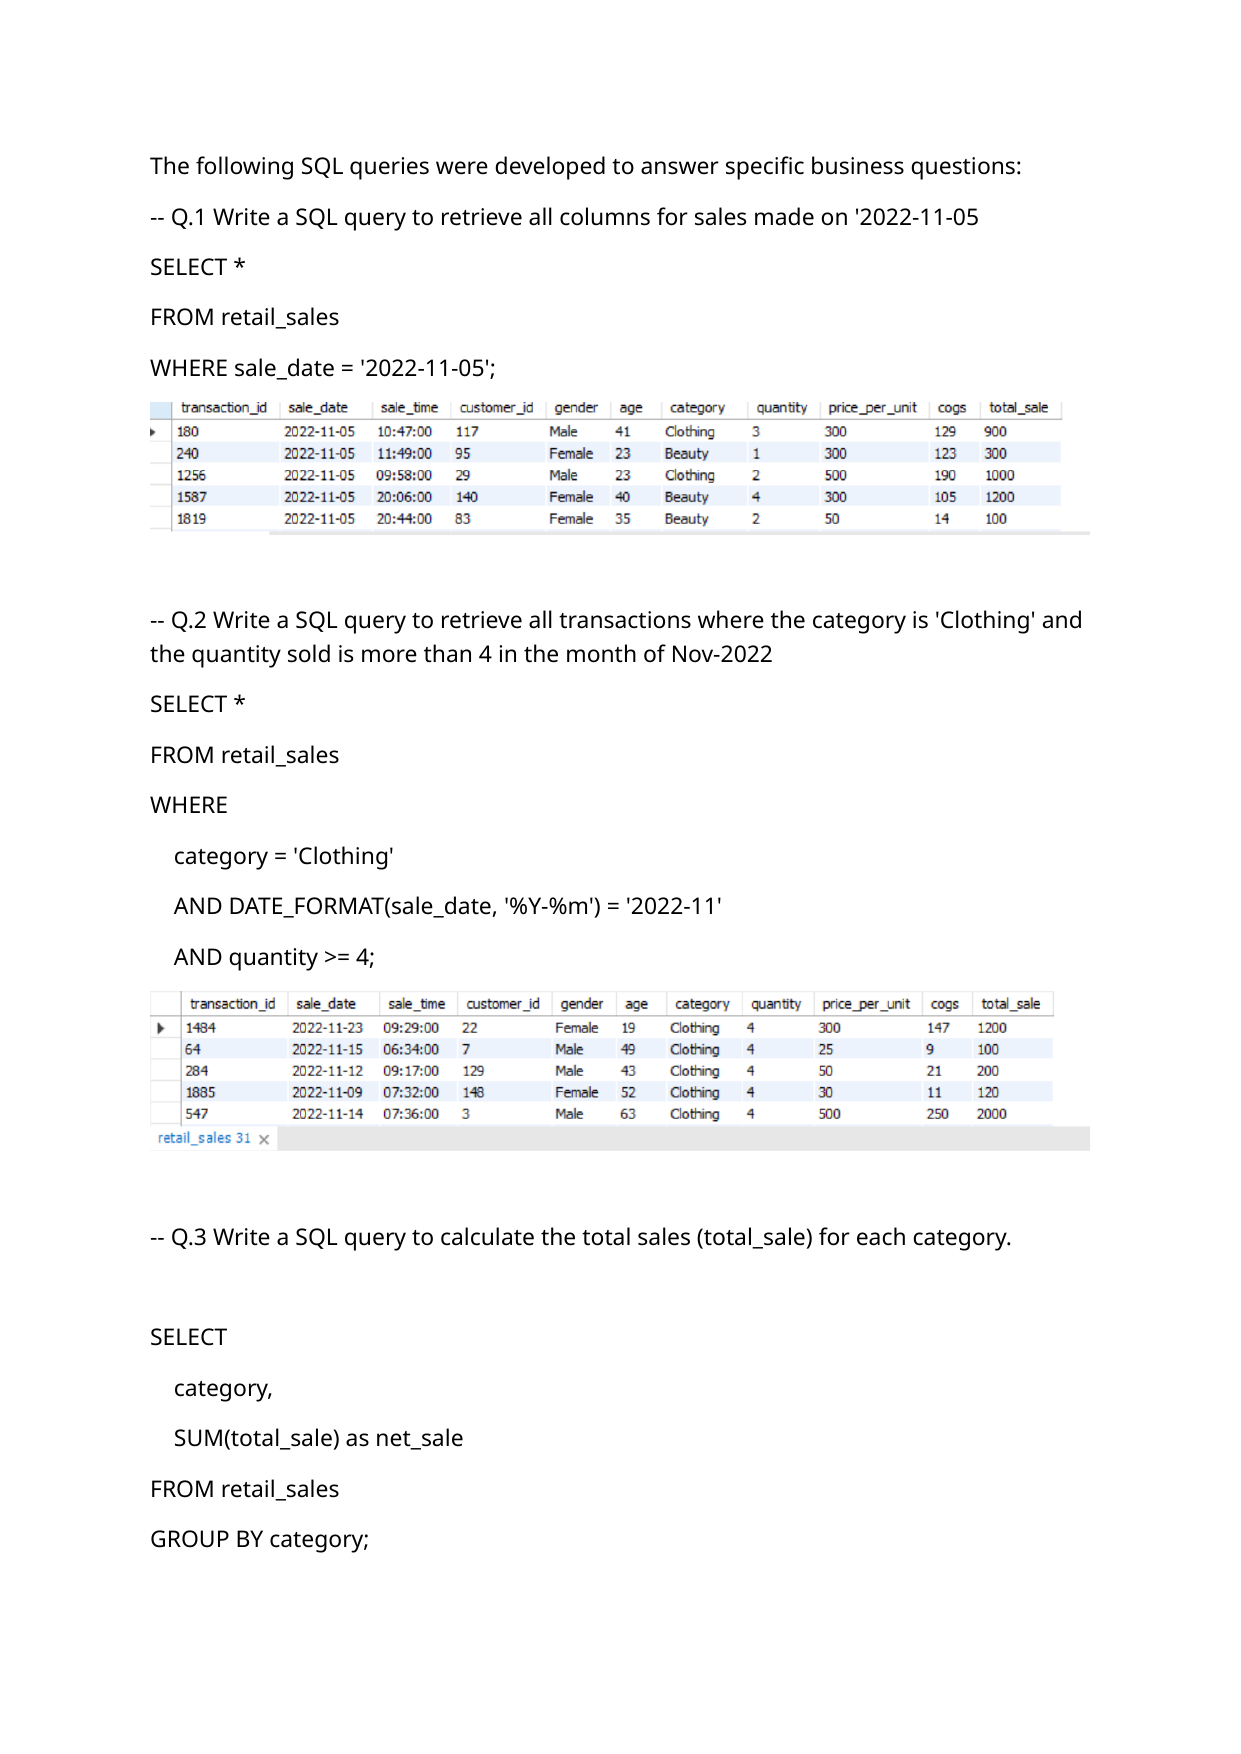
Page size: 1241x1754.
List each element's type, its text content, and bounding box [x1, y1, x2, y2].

text The following SQL queries were developed to answer specific business questions: [150, 150, 1090, 181]
text SELECT * [150, 251, 1090, 282]
text WHERE sale_date = '2022-11-05'; [150, 352, 1090, 383]
text FROM retail_sales [150, 301, 1090, 332]
text -- Q.3 Write a SQL query to calculate the total sales (total_sale) for each category. [150, 1221, 1090, 1252]
text FROM retail_sales [150, 1473, 1090, 1504]
text AND DATE_FORMAT(sale_date, '%Y-%m') = '2022-11' [150, 890, 1090, 921]
picture [150, 991, 1091, 1151]
picture [150, 402, 1091, 535]
text category, [150, 1372, 1090, 1403]
text GROUP BY category; [150, 1523, 1090, 1554]
text SELECT * [150, 688, 1090, 720]
text category = 'Clothing' [150, 840, 1090, 871]
text -- Q.1 Write a SQL query to retrieve all columns for sales made on '2022-11-05 [150, 200, 1090, 232]
text SELECT [150, 1321, 1090, 1353]
text AND quantity >= 4; [150, 941, 1090, 972]
text FROM retail_sales [150, 739, 1090, 770]
text SUM(total_sale) as net_sale [150, 1422, 1090, 1453]
text -- Q.2 Write a SQL query to retrieve all transactions where the category is 'Clothing' and the quantity sold is more than 4 in the month of Nov-2022 [150, 604, 1090, 669]
text WHERE [150, 789, 1090, 821]
